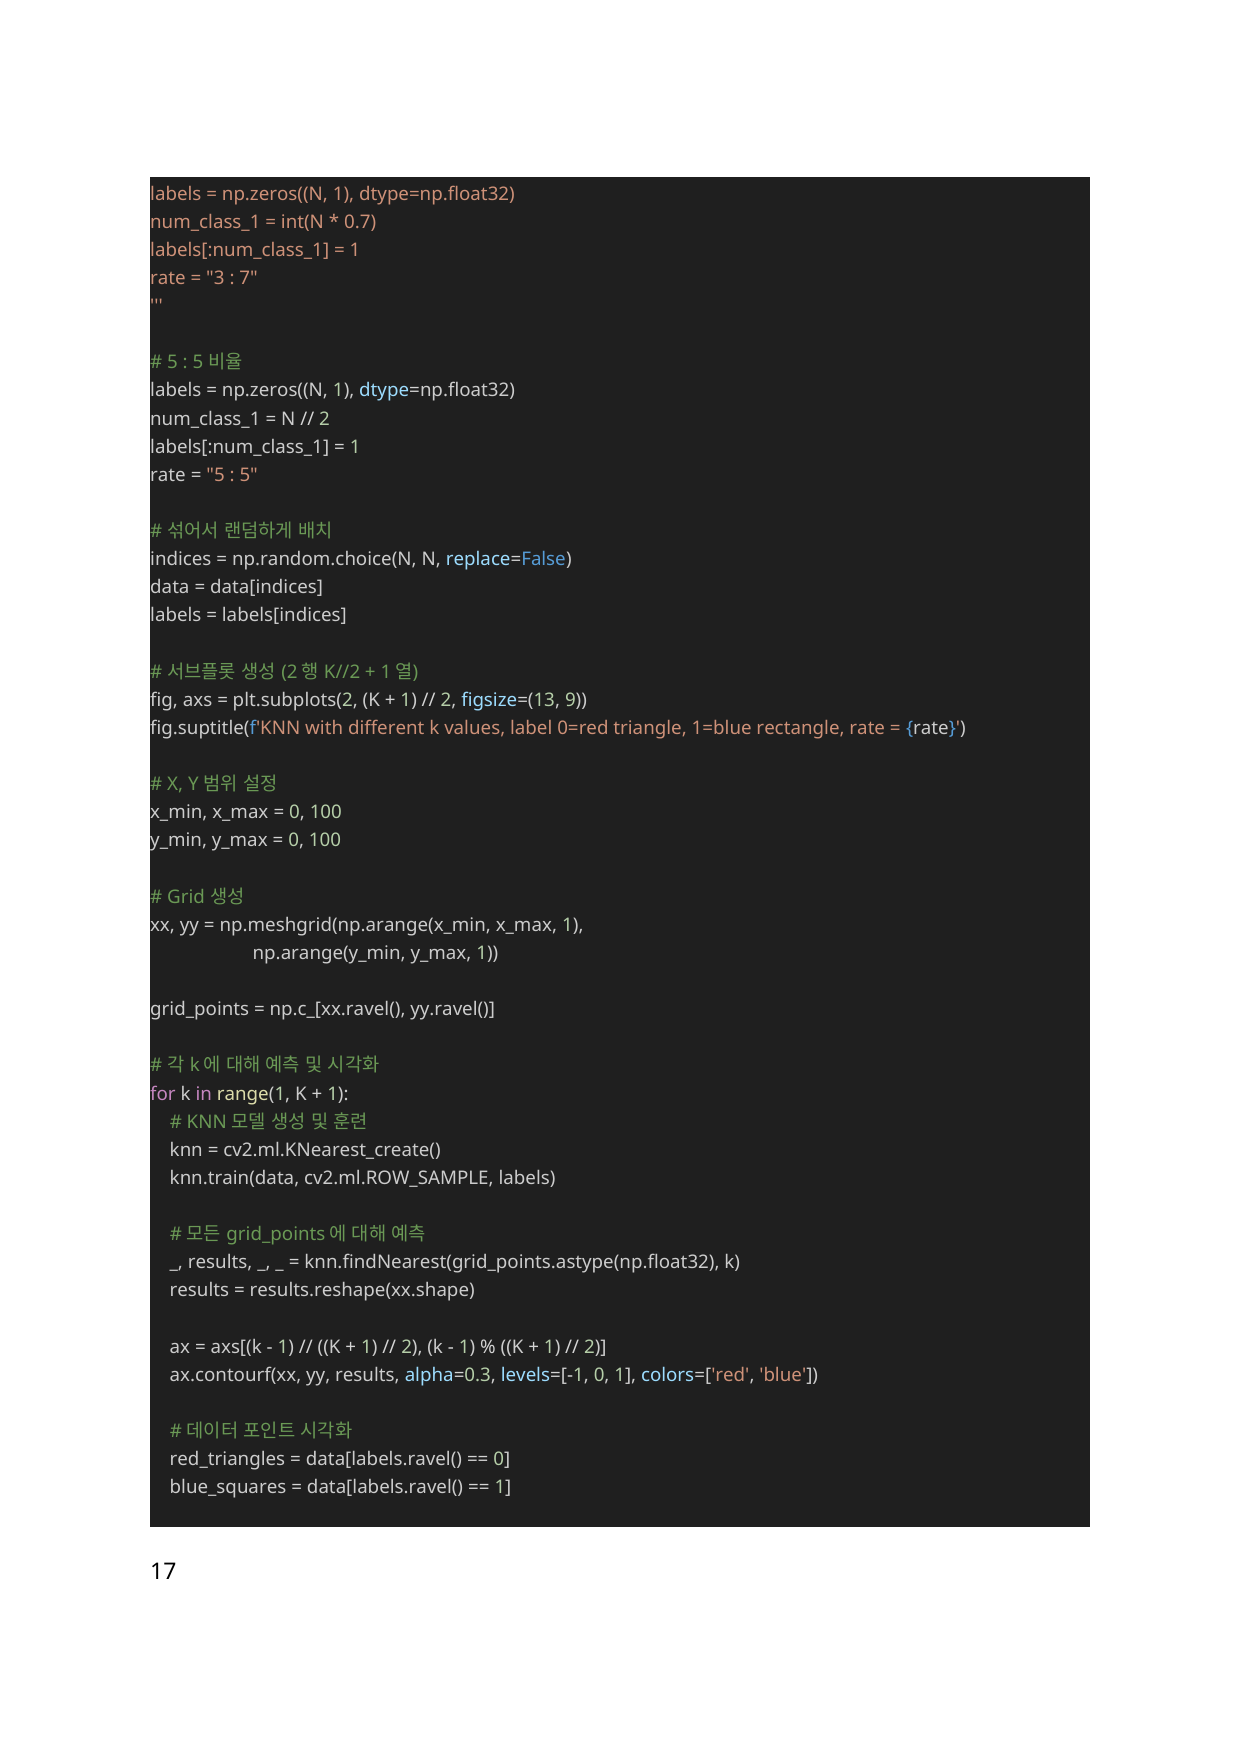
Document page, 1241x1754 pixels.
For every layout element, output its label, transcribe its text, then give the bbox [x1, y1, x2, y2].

text data = data[indices] [150, 571, 1090, 599]
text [150, 374, 1090, 402]
text ''' [150, 290, 1090, 318]
text for k in range(1, K + 1): [150, 1077, 1090, 1105]
text labels[:num_class_1] = 1 [150, 233, 1090, 262]
text num_class_1 = int(N * 0.7) [150, 205, 1090, 233]
text indices = np.random.choice(N, N, replace=False) [150, 543, 1090, 571]
text rate = "5 : 5" [150, 458, 1090, 487]
text fig.suptitle(f'KNN with different k values, label 0=red triangle, 1=blue rectangle, rate = {rate}') [150, 712, 1090, 740]
text knn.train(data, cv2.ml.ROW_SAMPLE, labels) [150, 1162, 1090, 1190]
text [150, 177, 1090, 205]
text ax.contourf(xx, yy, results, alpha=0.3, levels=[-1, 0, 1], colors=['red', 'blue']) [150, 1358, 1090, 1387]
text # 5 : 5 비율 [150, 346, 1090, 374]
text ax = axs[(k - 1) // ((K + 1) // 2), (k - 1) % ((K + 1) // 2)] [150, 1330, 1090, 1358]
text red_triangles = data[labels.ravel() == 0] [150, 1443, 1090, 1471]
text # 서브플롯 생성 (2행 K//2 + 1열) [150, 655, 1090, 683]
text labels = labels[indices] [150, 599, 1090, 627]
text # 모든 grid_points에 대해 예측 [150, 1218, 1090, 1246]
text # 데이터 포인트 시각화 [150, 1415, 1090, 1443]
text results = results.reshape(xx.shape) [150, 1274, 1090, 1302]
text # 섞어서 랜덤하게 배치 [150, 515, 1090, 543]
text # Grid 생성 [150, 880, 1090, 908]
text num_class_1 = N // 2 [150, 402, 1090, 430]
text labels[:num_class_1] = 1 [150, 430, 1090, 458]
text np.arange(y_min, y_max, 1)) [150, 937, 1090, 965]
text _, results, _, _ = knn.findNearest(grid_points.astype(np.float32), k) [150, 1246, 1090, 1274]
text grid_points = np.c_[xx.ravel(), yy.ravel()] [150, 993, 1090, 1021]
text blue_squares = data[labels.ravel() == 1] [150, 1471, 1090, 1499]
text y_min, y_max = 0, 100 [150, 824, 1090, 852]
text rate = "3 : 7" [150, 262, 1090, 290]
text knn = cv2.ml.KNearest_create() [150, 1133, 1090, 1162]
text # KNN 모델 생성 및 훈련 [150, 1105, 1090, 1133]
text fig, axs = plt.subplots(2, (K + 1) // 2, figsize=(13, 9)) [150, 683, 1090, 712]
text xx, yy = np.meshgrid(np.arange(x_min, x_max, 1), [150, 908, 1090, 937]
text x_min, x_max = 0, 100 [150, 796, 1090, 824]
text # X, Y 범위 설정 [150, 768, 1090, 796]
text # 각 k에 대해 예측 및 시각화 [150, 1049, 1090, 1077]
